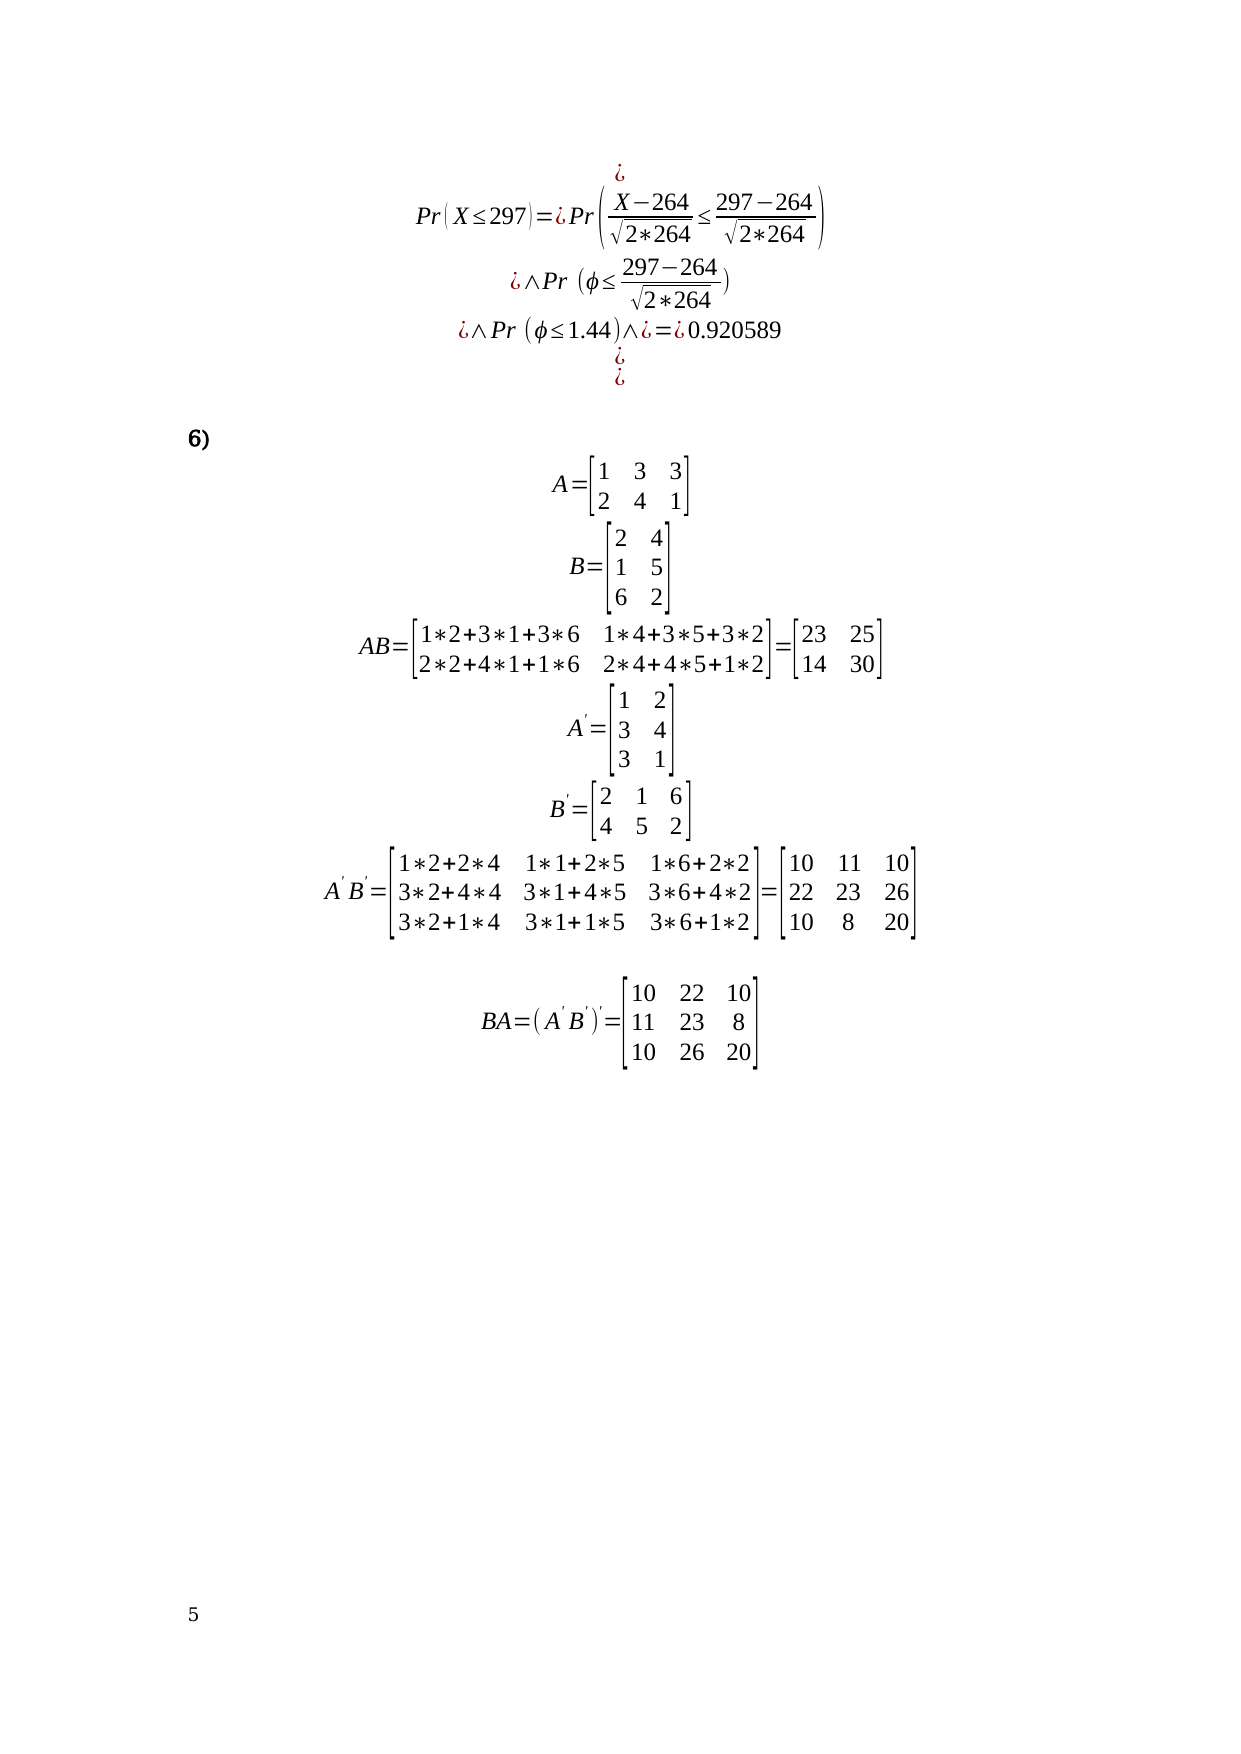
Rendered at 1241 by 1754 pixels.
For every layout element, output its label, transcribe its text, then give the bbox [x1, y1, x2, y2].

text 6) [187, 421, 1053, 454]
